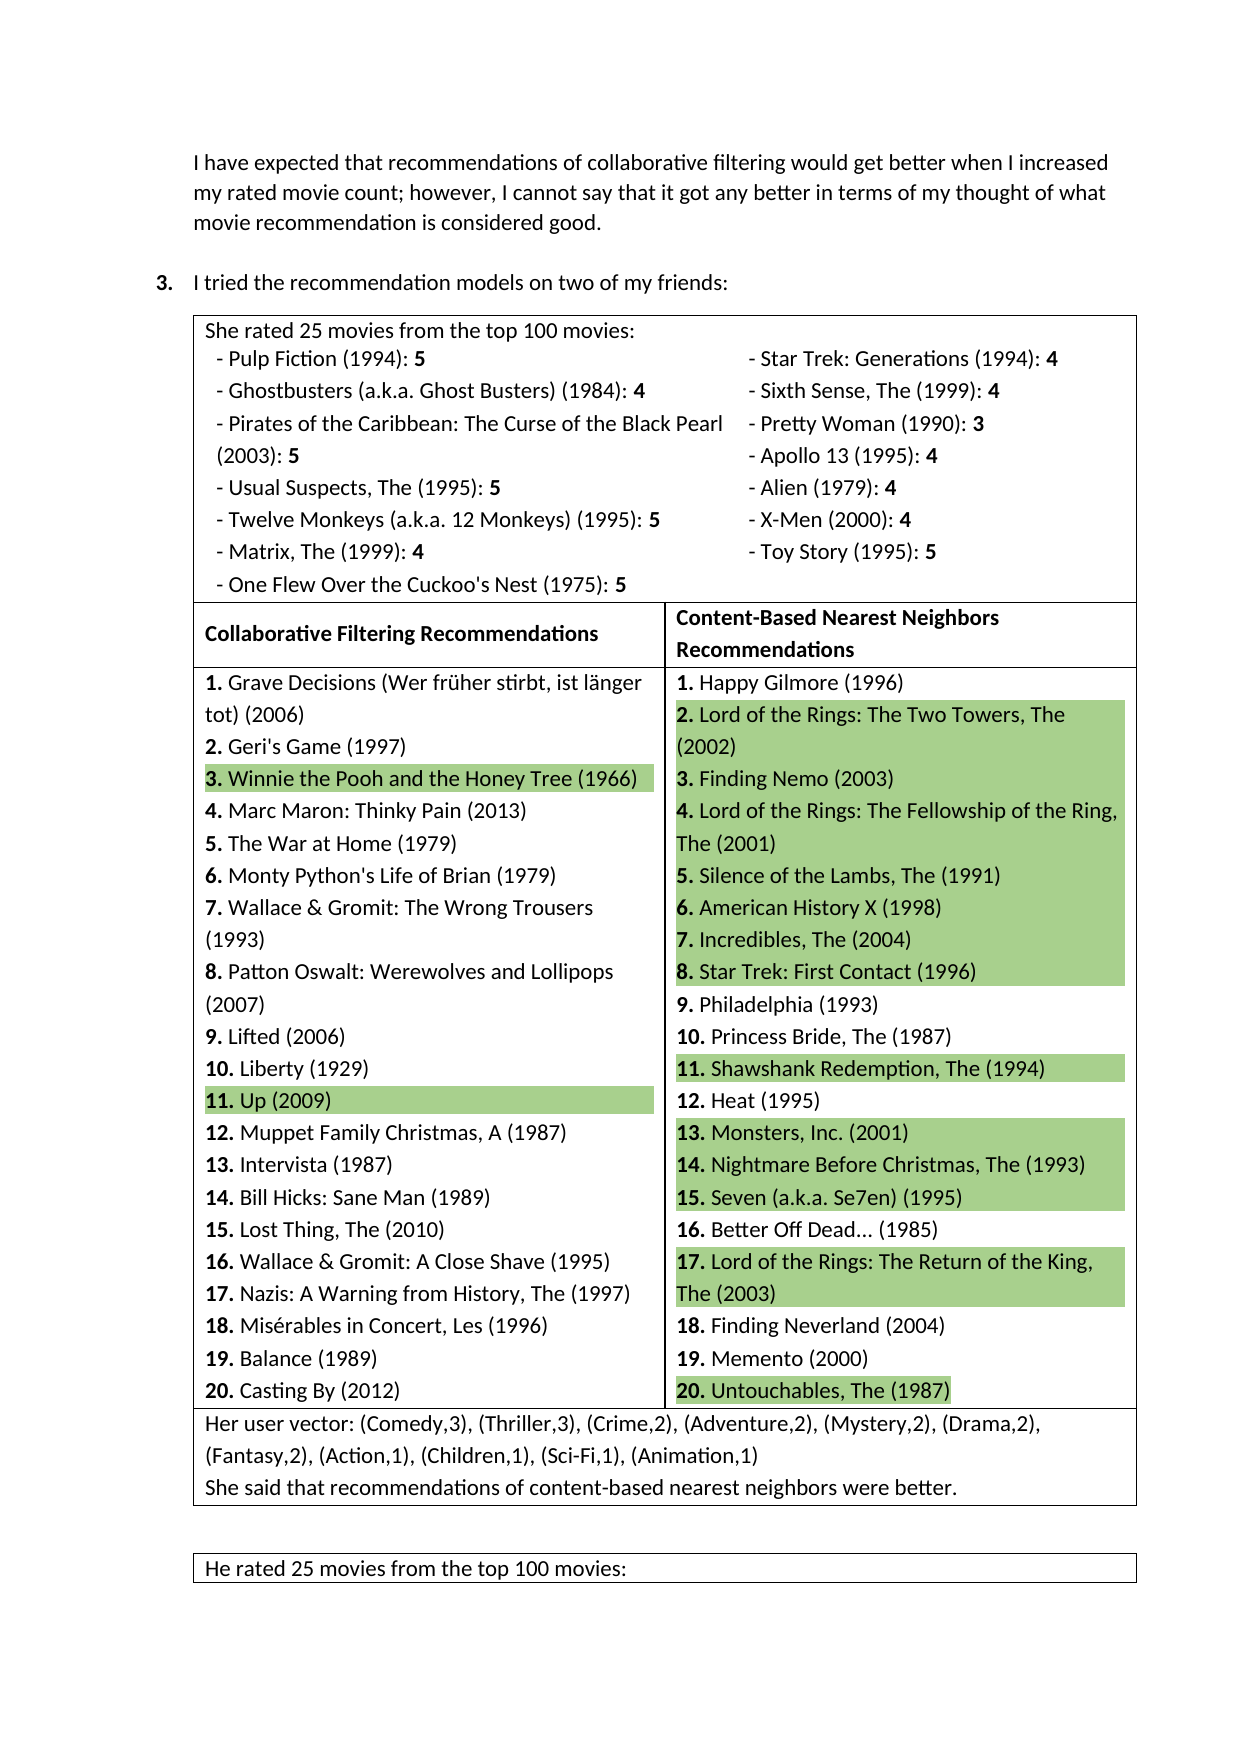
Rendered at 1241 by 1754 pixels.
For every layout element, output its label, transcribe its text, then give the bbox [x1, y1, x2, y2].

table_cell 1. Grave Decisions (Wer früher stirbt, ist länger tot) (2006) 2. Geri's Game (1997) 3. Winnie the Pooh and the Honey Tree (1966) 4. Marc Maron: Thinky Pain (2013) 5. The War at Home (1979) 6. Monty Python's Life of Brian (1979) 7. Wallace & Gromit: The Wrong Trousers (1993) 8. Patton Oswalt: Werewolves and Lollipops (2007) 9. Lifted (2006) 10. Liberty (1929) 11. Up (2009) 12. Muppet Family Christmas, A (1987) 13. Intervista (1987) 14. Bill Hicks: Sane Man (1989) 15. Lost Thing, The (2010) 16. Wallace & Gromit: A Close Shave (1995) 17. Nazis: A Warning from History, The (1997) 18. Misérables in Concert, Les (1996) 19. Balance (1989) 20. Casting By (2012) [194, 668, 664, 1408]
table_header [194, 1554, 1136, 1582]
list I tried the recommendation models on two of my friends: [156, 268, 1137, 296]
list I have expected that recommendations of collaborative filtering would get better when I increased my rated movie count; however, I cannot say that it got any better in terms of my thought of what movie recommendation is considered good. [193, 148, 1137, 236]
table_cell 1. Happy Gilmore (1996) 2. Lord of the Rings: The Two Towers, The (2002) 3. Finding Nemo (2003) 4. Lord of the Rings: The Fellowship of the Ring, The (2001) 5. Silence of the Lambs, The (1991) 6. American History X (1998) 7. Incredibles, The (2004) 8. Star Trek: First Contact (1996) 9. Philadelphia (1993) 10. Princess Bride, The (1987) 11. Shawshank Redemption, The (1994) 12. Heat (1995) 13. Monsters, Inc. (2001) 14. Nightmare Before Christmas, The (1993) 15. Seven (a.k.a. Se7en) (1995) 16. Better Off Dead... (1985) 17. Lord of the Rings: The Return of the King, The (2003) 18. Finding Neverland (2004) 19. Memento (2000) 20. Untouchables, The (1987) [666, 668, 1136, 1408]
table_header She rated 25 movies from the top 100 movies: [194, 316, 1136, 602]
table_cell Content-Based Nearest Neighbors Recommendations [666, 603, 1136, 667]
table_cell Collaborative Filtering Recommendations [194, 603, 664, 667]
table_cell Her user vector: (Comedy,3), (Thriller,3), (Crime,2), (Adventure,2), (Mystery,2), (Drama,2), (Fantasy,2), (Action,1), (Children,1), (Sci-Fi,1), (Animation,1) She said that recommendations of content-based nearest neighbors were better. [194, 1409, 1136, 1505]
